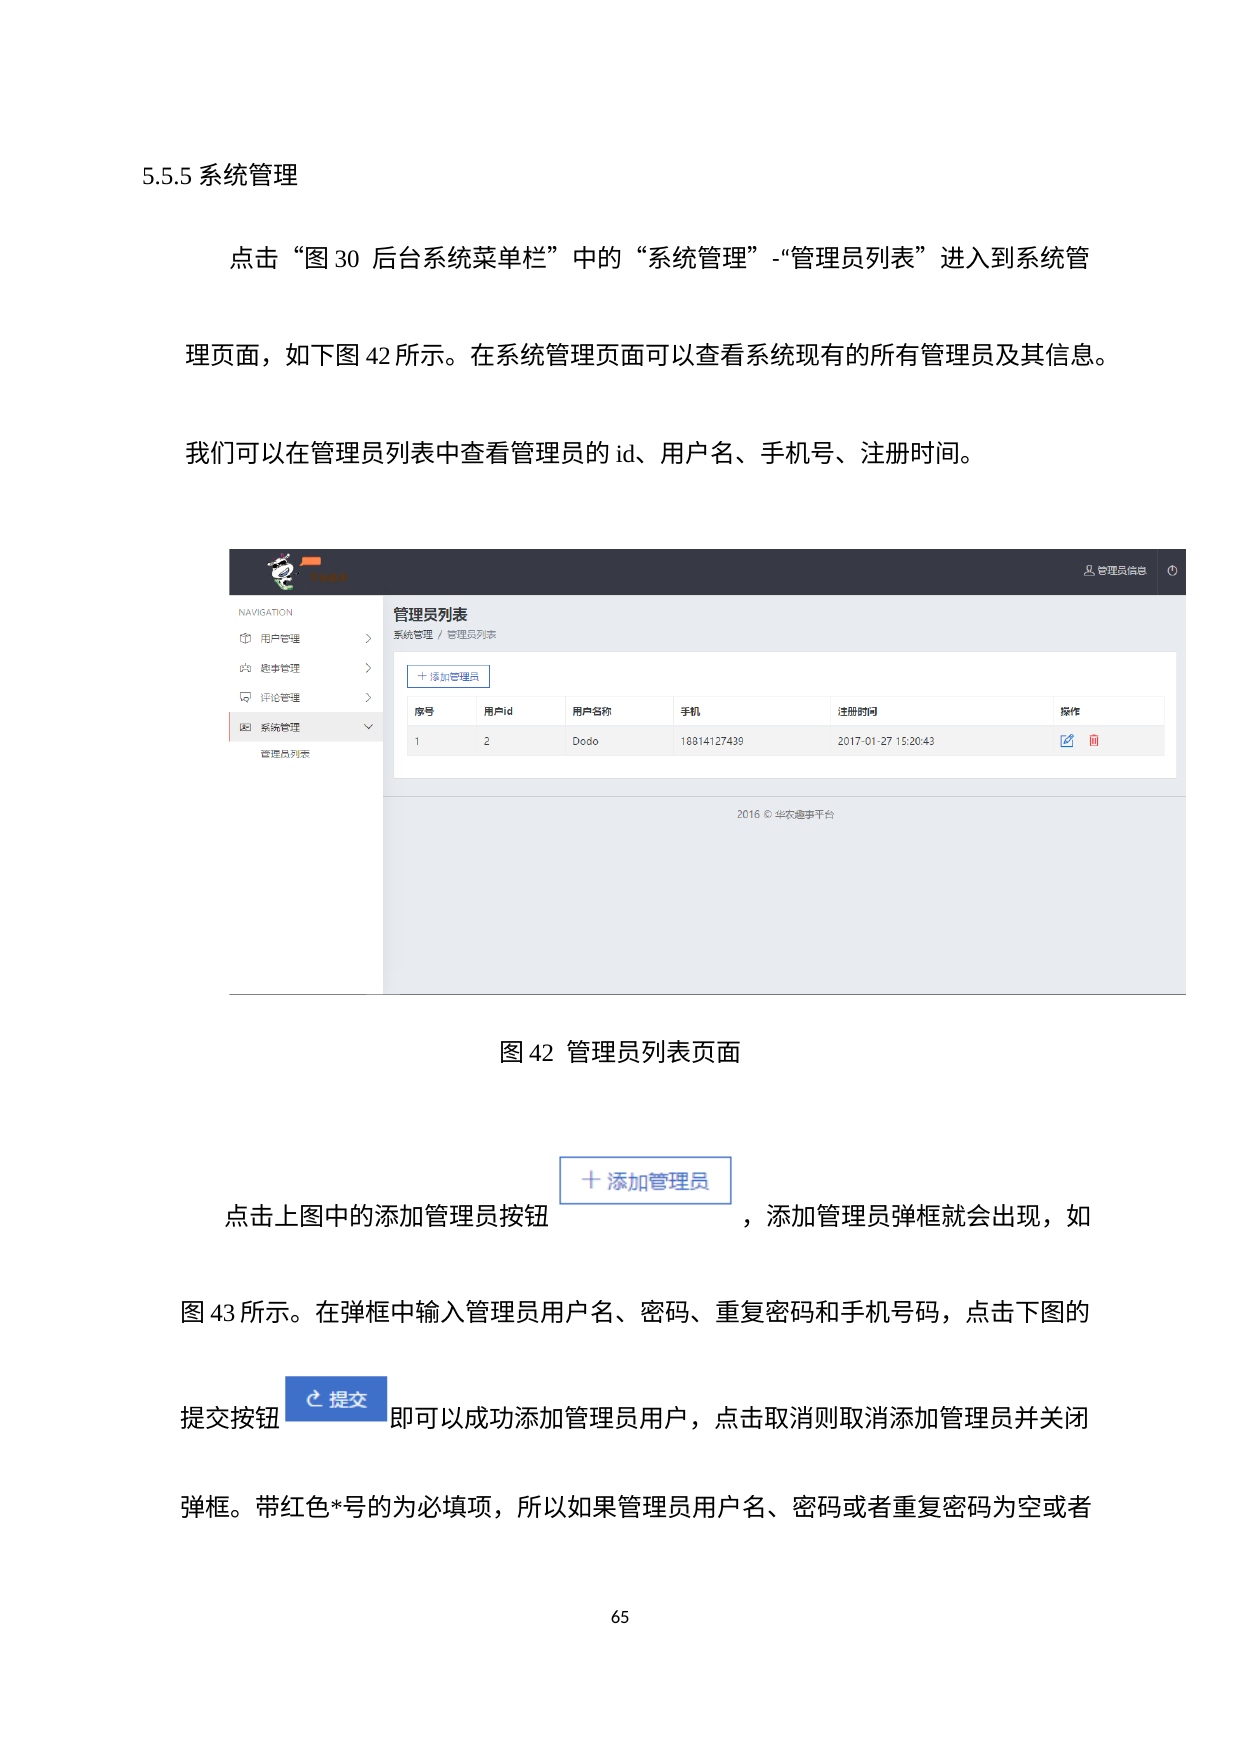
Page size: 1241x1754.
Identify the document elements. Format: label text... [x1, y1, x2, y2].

text 点击“图30 后台系统菜单栏”中的“系统管理”-“管理员列表”进入到系统管理页面，如下图42所示。在系统管理页面可以查看系统现有的所有管理员及其信息。我们可以在管理员列表中查看管理员的id、用户名、手机号、注册时间。 [186, 224, 1098, 484]
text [180, 1148, 1098, 1538]
text 图42 管理员列表页面 [142, 1018, 1098, 1083]
picture [548, 1148, 742, 1212]
subtitle 5.5.5 系统管理 [142, 142, 1098, 207]
picture [280, 1375, 390, 1423]
picture [229, 549, 1186, 995]
